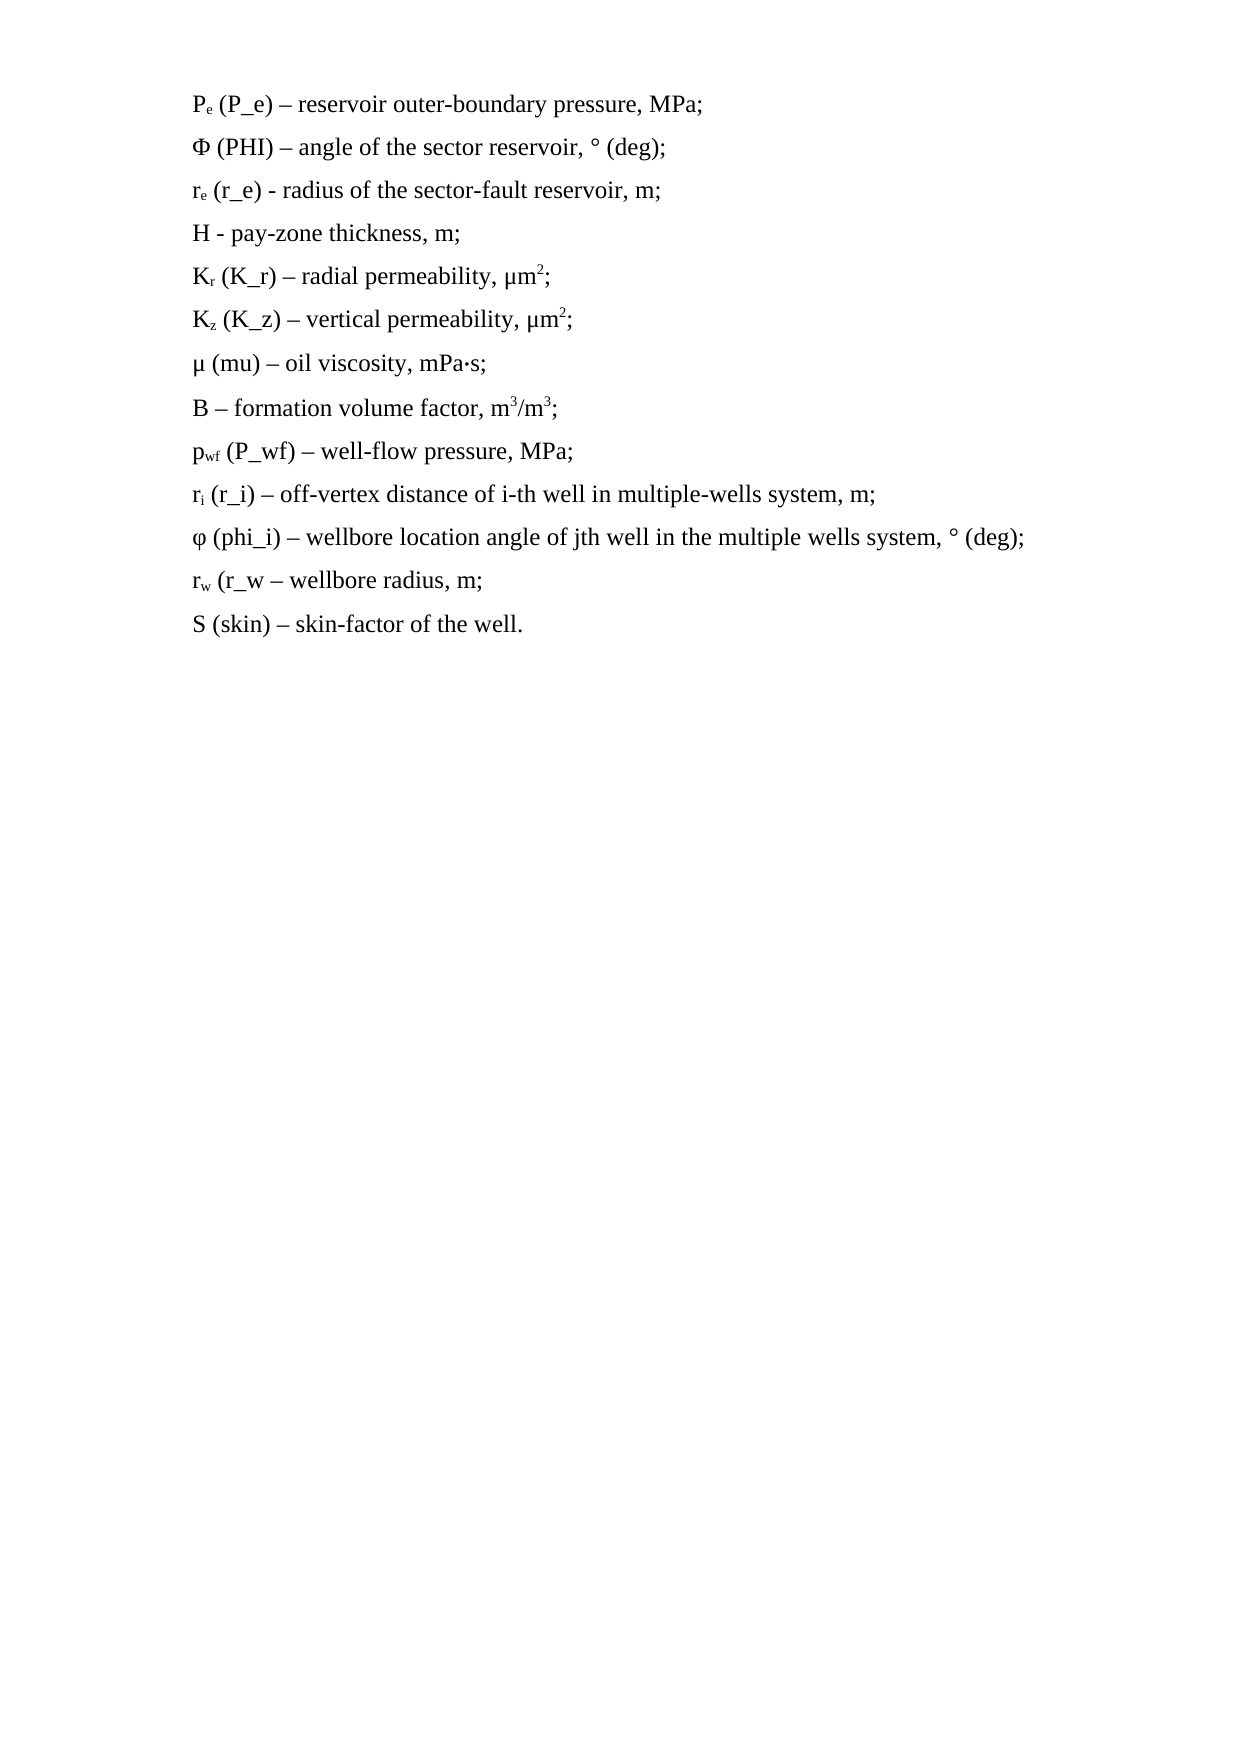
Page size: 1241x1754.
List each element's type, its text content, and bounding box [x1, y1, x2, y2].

text Pe (P_e) – reservoir outer-boundary pressure, MPa; [118, 89, 1122, 117]
text Φ (PHI) – angle of the sector reservoir, ° (deg); [118, 132, 1122, 161]
text ri (r_i) – off-vertex distance of i-th well in multiple-wells system, m; [118, 479, 1122, 508]
text re (r_e) - radius of the sector-fault reservoir, m; [118, 175, 1122, 204]
text S (skin) – skin-factor of the well. [118, 609, 1122, 637]
text μ (mu) – oil viscosity, mPa·s; [118, 347, 1122, 378]
text Kr (K_r) – radial permeability, μm2; [118, 261, 1122, 290]
text φ (phi_i) – wellbore location angle of jth well in the multiple wells system, ° (deg); [118, 522, 1122, 551]
text B – formation volume factor, m3/m3; [118, 393, 1122, 422]
text rw (r_w – wellbore radius, m; [118, 566, 1122, 594]
text Kz (K_z) – vertical permeability, μm2; [118, 304, 1122, 333]
text H - pay-zone thickness, m; [118, 218, 1122, 247]
text pwf (P_wf) – well-flow pressure, MPa; [118, 436, 1122, 465]
